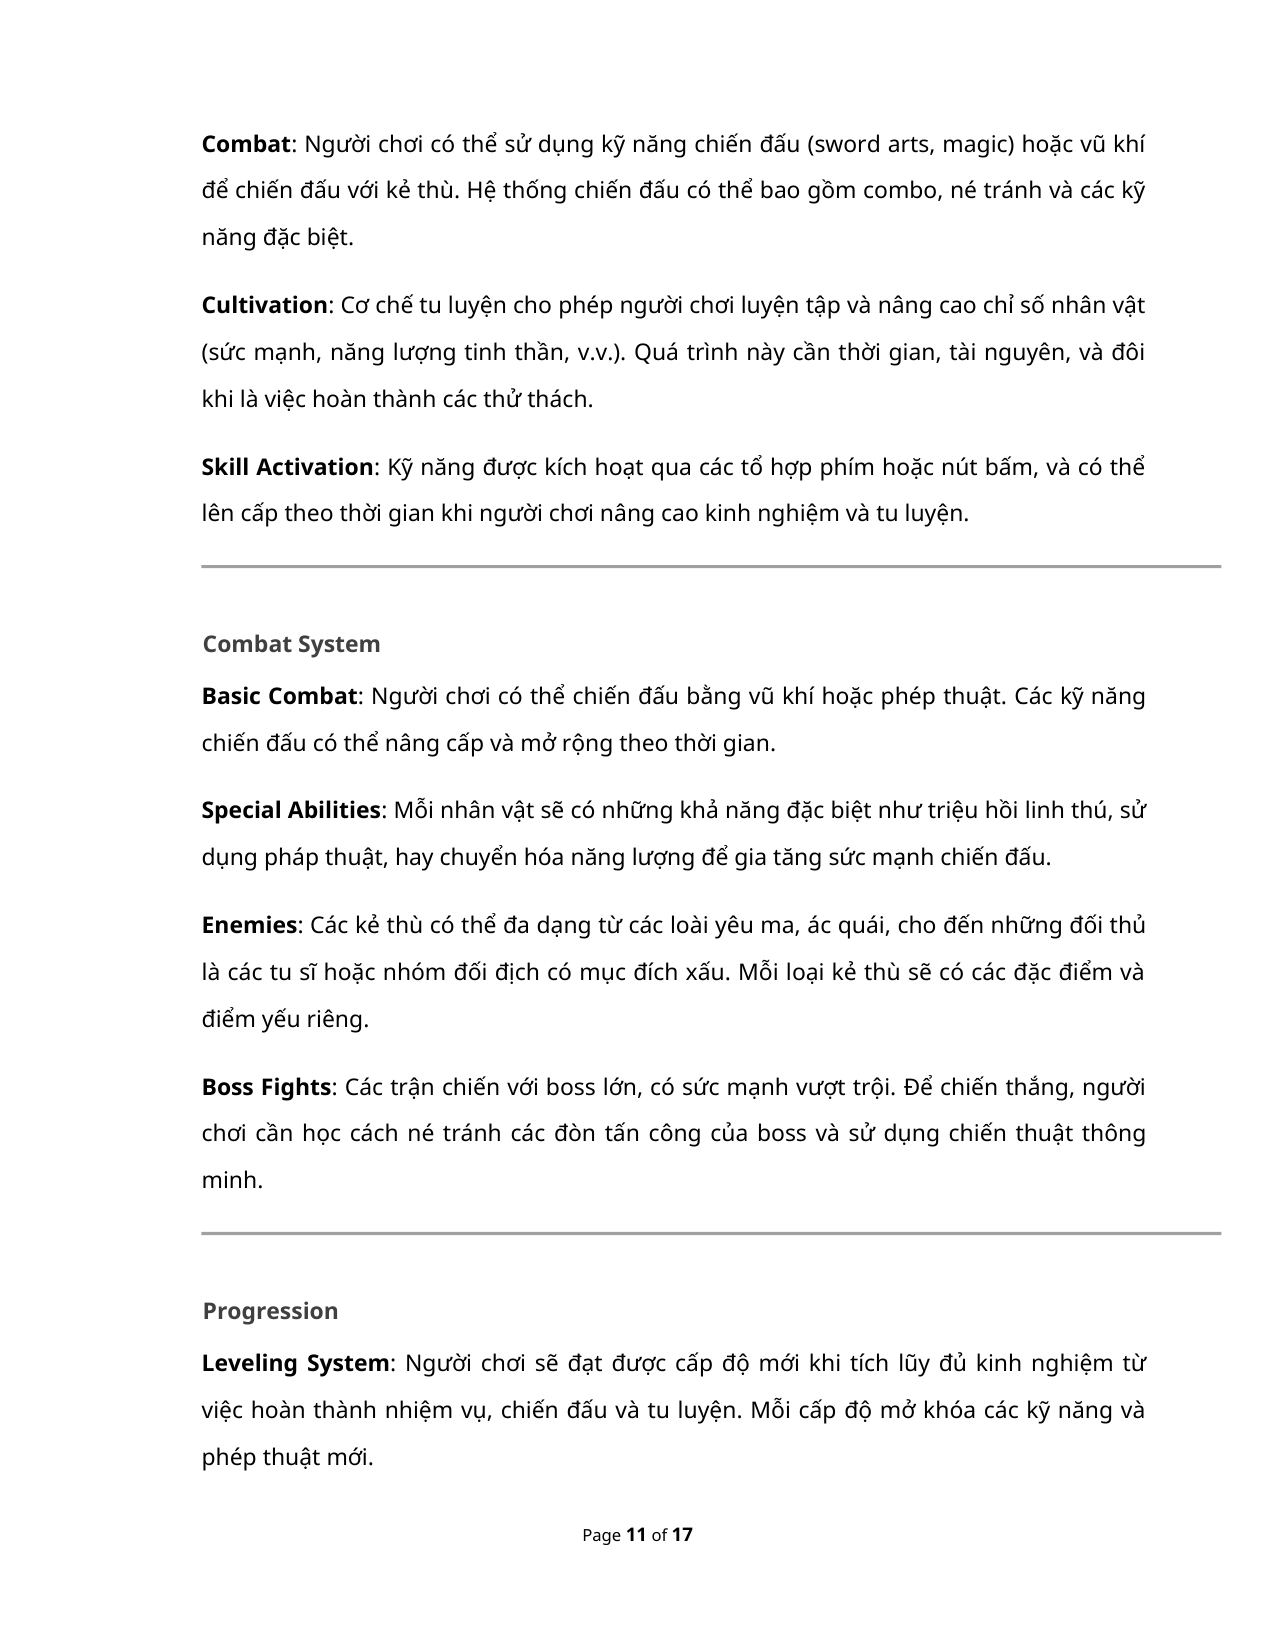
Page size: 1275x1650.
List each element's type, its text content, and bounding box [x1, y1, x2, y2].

text Special Abilities: Mỗi nhân vật sẽ có những khả năng đặc biệt như triệu hồi linh thú, sử dụng pháp thuật, hay chuyển hóa năng lượng để gia tăng sức mạnh chiến đấu. [201, 794, 1147, 873]
subtitle Combat System [202, 628, 1147, 659]
text Basic Combat: Người chơi có thể chiến đấu bằng vũ khí hoặc phép thuật. Các kỹ năng chiến đấu có thể nâng cấp và mở rộng theo thời gian. [201, 680, 1147, 758]
text Cultivation: Cơ chế tu luyện cho phép người chơi luyện tập và nâng cao chỉ số nhân vật (sức mạnh, năng lượng tinh thần, v.v.). Quá trình này cần thời gian, tài nguyên, và đôi khi là việc hoàn thành các thử thách. [201, 289, 1147, 414]
text Enemies: Các kẻ thù có thể đa dạng từ các loài yêu ma, ác quái, cho đến những đối thủ là các tu sĩ hoặc nhóm đối địch có mục đích xấu. Mỗi loại kẻ thù sẽ có các đặc điểm và điểm yếu riêng. [201, 909, 1147, 1034]
text Combat: Người chơi có thể sử dụng kỹ năng chiến đấu (sword arts, magic) hoặc vũ khí để chiến đấu với kẻ thù. Hệ thống chiến đấu có thể bao gồm combo, né tránh và các kỹ năng đặc biệt. [201, 127, 1147, 252]
text Leveling System: Người chơi sẽ đạt được cấp độ mới khi tích lũy đủ kinh nghiệm từ việc hoàn thành nhiệm vụ, chiến đấu và tu luyện. Mỗi cấp độ mở khóa các kỹ năng và phép thuật mới. [201, 1347, 1147, 1472]
text Skill Activation: Kỹ năng được kích hoạt qua các tổ hợp phím hoặc nút bấm, và có thể lên cấp theo thời gian khi người chơi nâng cao kinh nghiệm và tu luyện. [201, 450, 1147, 528]
text Boss Fights: Các trận chiến với boss lớn, có sức mạnh vượt trội. Để chiến thắng, người chơi cần học cách né tránh các đòn tấn công của boss và sử dụng chiến thuật thông minh. [201, 1071, 1147, 1196]
subtitle Progression [202, 1295, 1147, 1326]
